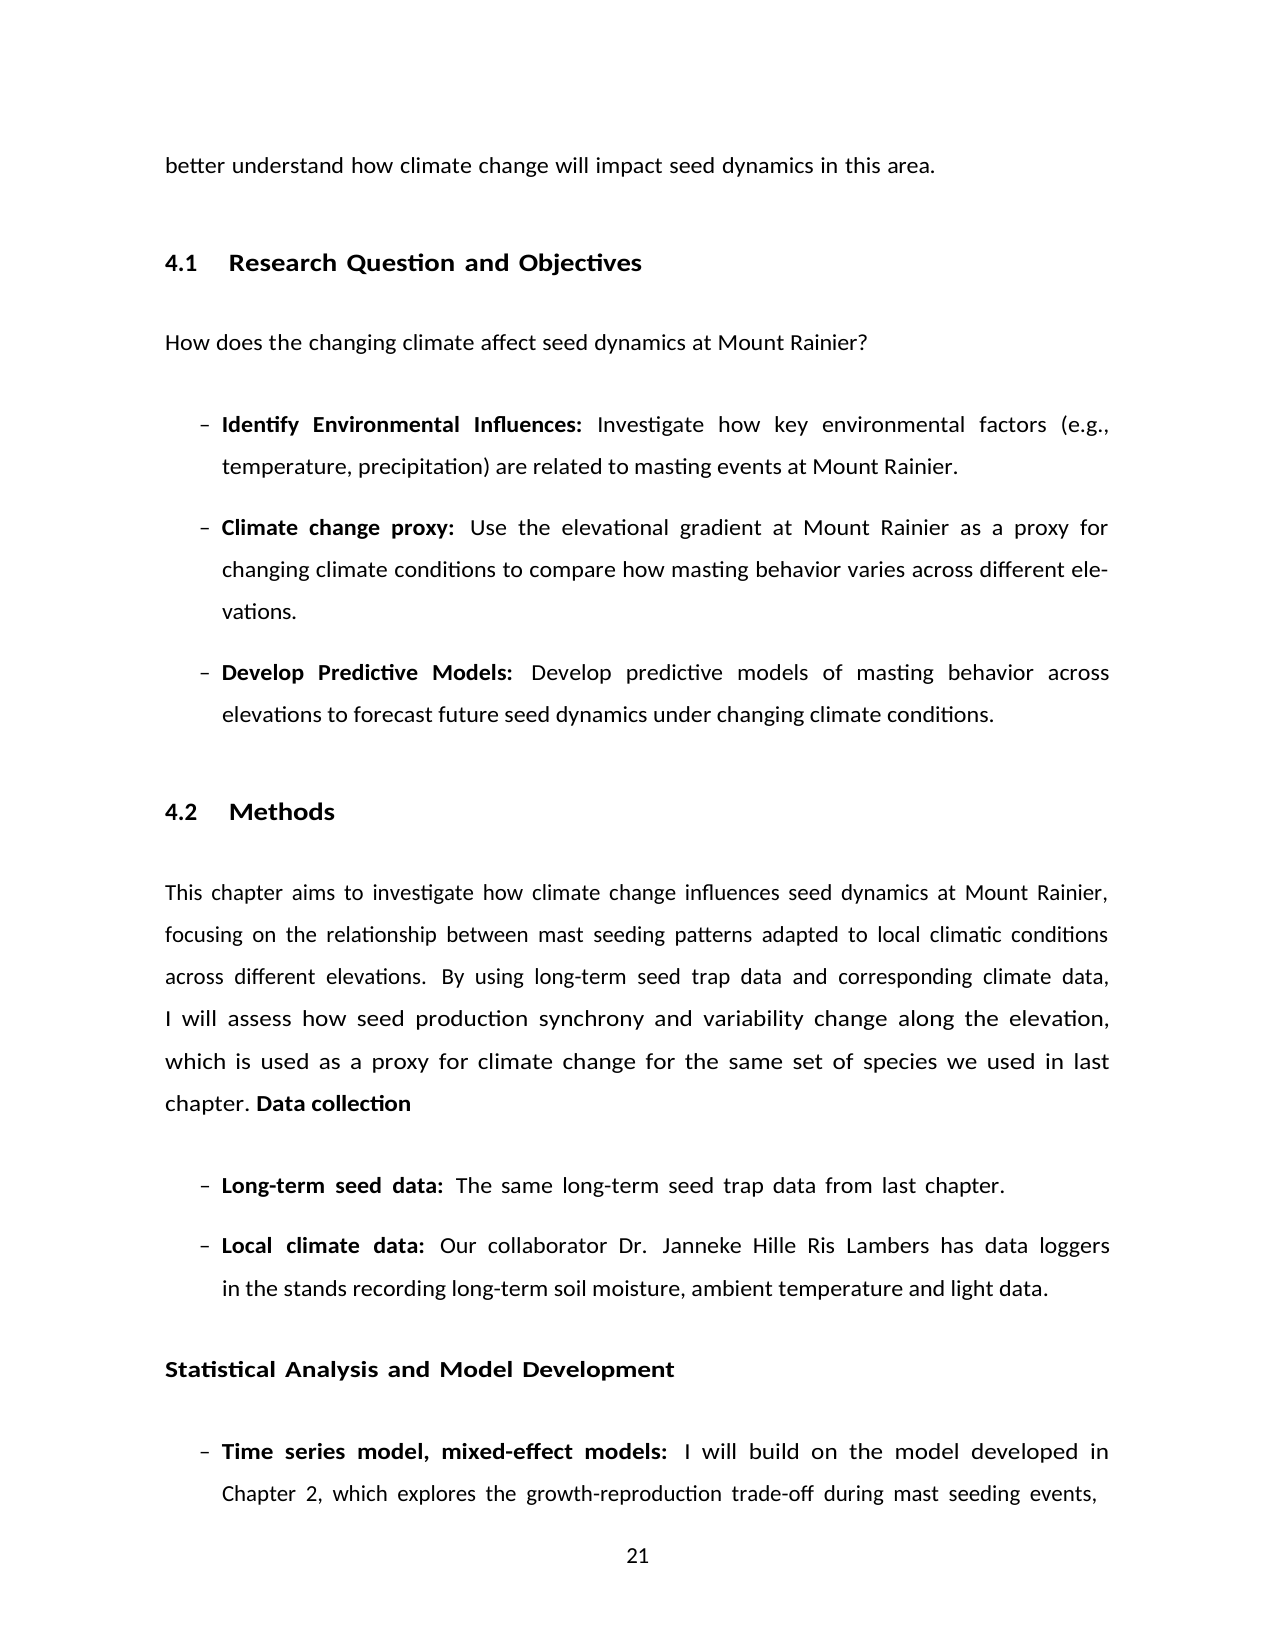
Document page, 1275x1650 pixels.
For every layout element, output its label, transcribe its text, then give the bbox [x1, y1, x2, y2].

text How does the changing climate affect seed dynamics at Mount Rainier? [165, 328, 1125, 357]
list Climate change proxy: Use the elevational gradient at Mount Rainier as a proxy for changing climate conditions to compare how masting behavior varies across different ele- vations. [199, 513, 1110, 625]
list Develop Predictive Models: Develop predictive models of masting behavior across elevations to forecast future seed dynamics under changing climate conditions. [199, 658, 1110, 728]
text This chapter aims to investigate how climate change influences seed dynamics at Mount Rainier, focusing on the relationship between mast seeding patterns adapted to local climatic conditions across different elevations. By using long-term seed trap data and corresponding climate data, I will assess how seed production synchrony and variability change along the elevation, which is used as a proxy for climate change for the same set of species we used in last chapter. Data collection [165, 878, 1110, 1117]
list Identify Environmental Influences: Investigate how key environmental factors (e.g., temperature, precipitation) are related to masting events at Mount Rainier. [199, 410, 1110, 481]
list Local climate data: Our collaborator Dr. Janneke Hille Ris Lambers has data loggers in the stands recording long-term soil moisture, ambient temperature and light data. [199, 1231, 1110, 1302]
text better understand how climate change will impact seed dynamics in this area. [165, 151, 1125, 179]
subtitle Research Question and Objectives [165, 247, 1125, 277]
subtitle Methods [165, 796, 1125, 826]
subtitle Statistical Analysis and Model Development [165, 1356, 1125, 1383]
list Long-term seed data: The same long-term seed trap data from last chapter. [199, 1171, 1125, 1199]
list Time series model, mixed-effect models: I will build on the model developed in Chapter 2, which explores the growth-reproduction trade-off during mast seeding events, [199, 1437, 1110, 1507]
